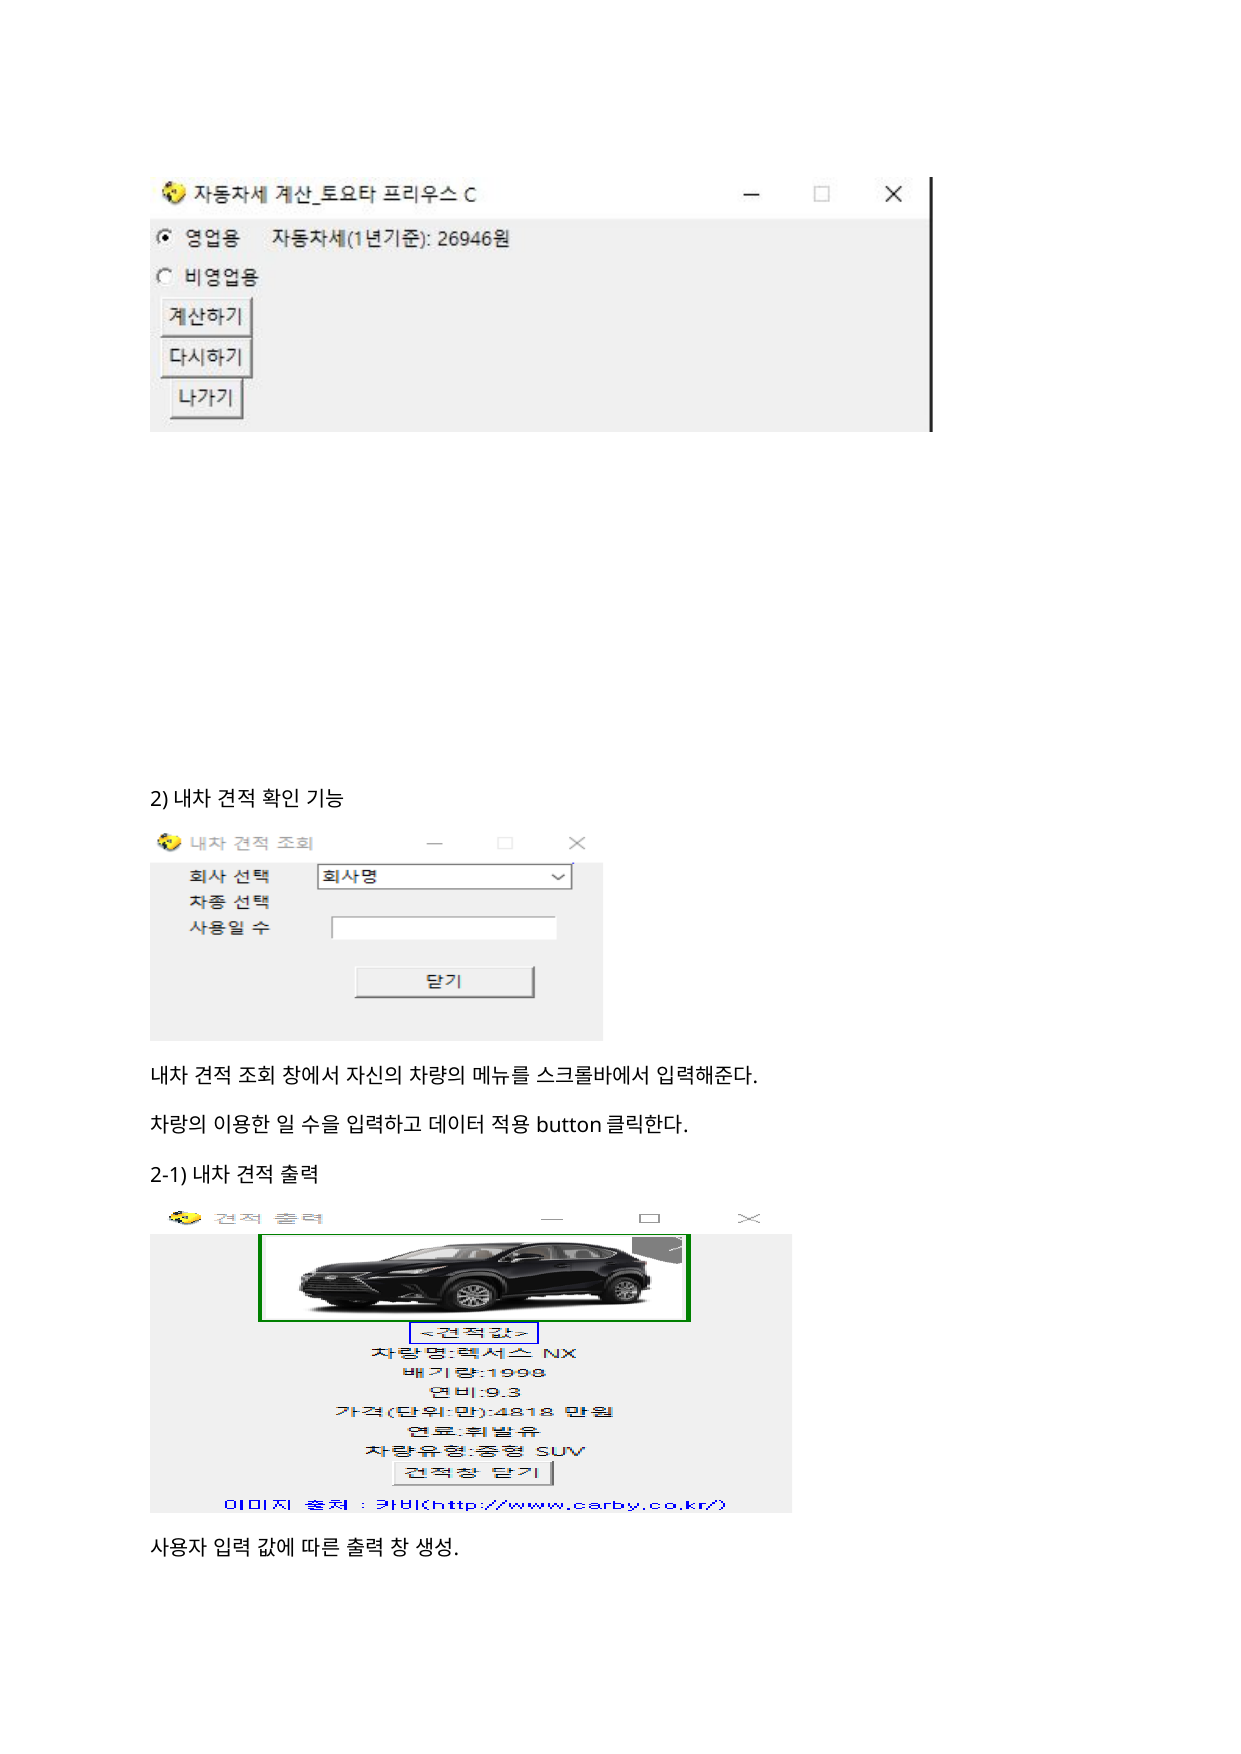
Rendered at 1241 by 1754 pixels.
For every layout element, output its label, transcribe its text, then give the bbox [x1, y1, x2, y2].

text 2) 내차 견적 확인 기능 [150, 782, 1090, 812]
text 사용자 입력 값에 따른 출력 창 생성. [150, 1531, 1090, 1561]
picture [150, 831, 604, 1041]
text 차랑의 이용한 일 수을 입력하고 데이터 적용 button클릭한다. [150, 1109, 1090, 1139]
text 내차 견적 조회 창에서 자신의 차량의 메뉴를 스크롤바에서 입력해준다. [150, 1059, 1090, 1090]
picture [150, 1207, 793, 1513]
text 2-1) 내차 견적 출력 [150, 1158, 1090, 1188]
picture [150, 177, 933, 432]
